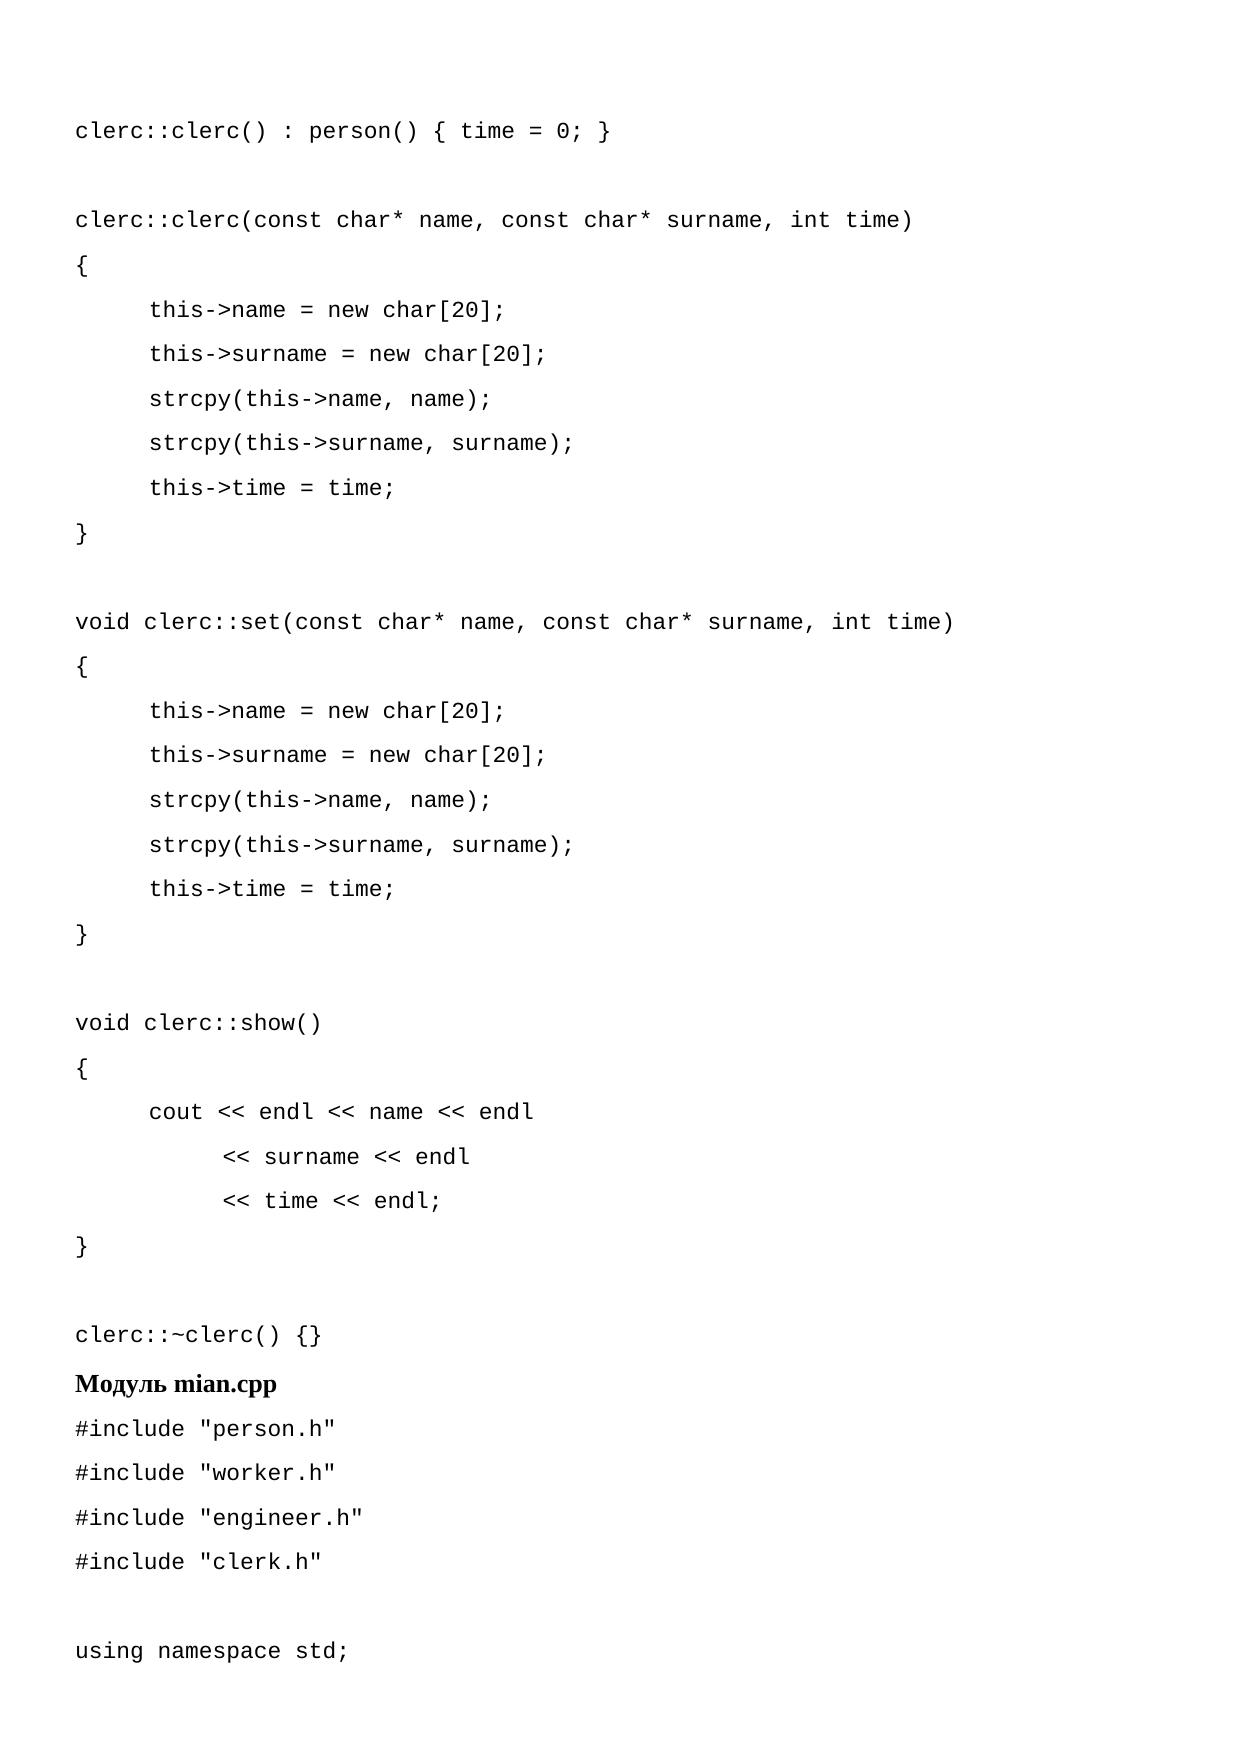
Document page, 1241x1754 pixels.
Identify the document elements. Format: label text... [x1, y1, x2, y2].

text this->time = time; [75, 877, 1165, 903]
text this->name = new char[20]; [75, 699, 1165, 725]
text void clerc::set(const char* name, const char* surname, int time) [75, 610, 1165, 636]
text strcpy(this->name, name); [75, 788, 1165, 814]
text this->surname = new char[20]; [75, 744, 1165, 770]
text } [75, 521, 1165, 547]
text #include "worker.h" [75, 1462, 1165, 1487]
text } [75, 922, 1165, 948]
text { [75, 1056, 1165, 1082]
text { [75, 253, 1165, 279]
text } [75, 1234, 1165, 1260]
text #include "clerk.h" [75, 1551, 1165, 1577]
text strcpy(this->surname, surname); [75, 432, 1165, 458]
text this->time = time; [75, 476, 1165, 502]
text clerc::~clerc() {} [75, 1323, 1165, 1349]
text cout << endl << name << endl [75, 1100, 1165, 1126]
text this->name = new char[20]; [75, 298, 1165, 324]
text Модуль mian.cpp [75, 1368, 1165, 1398]
text << surname << endl [75, 1145, 1165, 1171]
text strcpy(this->surname, surname); [75, 833, 1165, 859]
text using namespace std; [75, 1640, 1165, 1666]
text #include "engineer.h" [75, 1506, 1165, 1532]
text #include "person.h" [75, 1417, 1165, 1443]
text << time << endl; [75, 1189, 1165, 1216]
text strcpy(this->name, name); [75, 387, 1165, 413]
text clerc::clerc() : person() { time = 0; } [75, 119, 1165, 146]
text void clerc::show() [75, 1011, 1165, 1037]
text { [75, 654, 1165, 681]
text clerc::clerc(const char* name, const char* surname, int time) [75, 209, 1165, 235]
text this->surname = new char[20]; [75, 342, 1165, 368]
